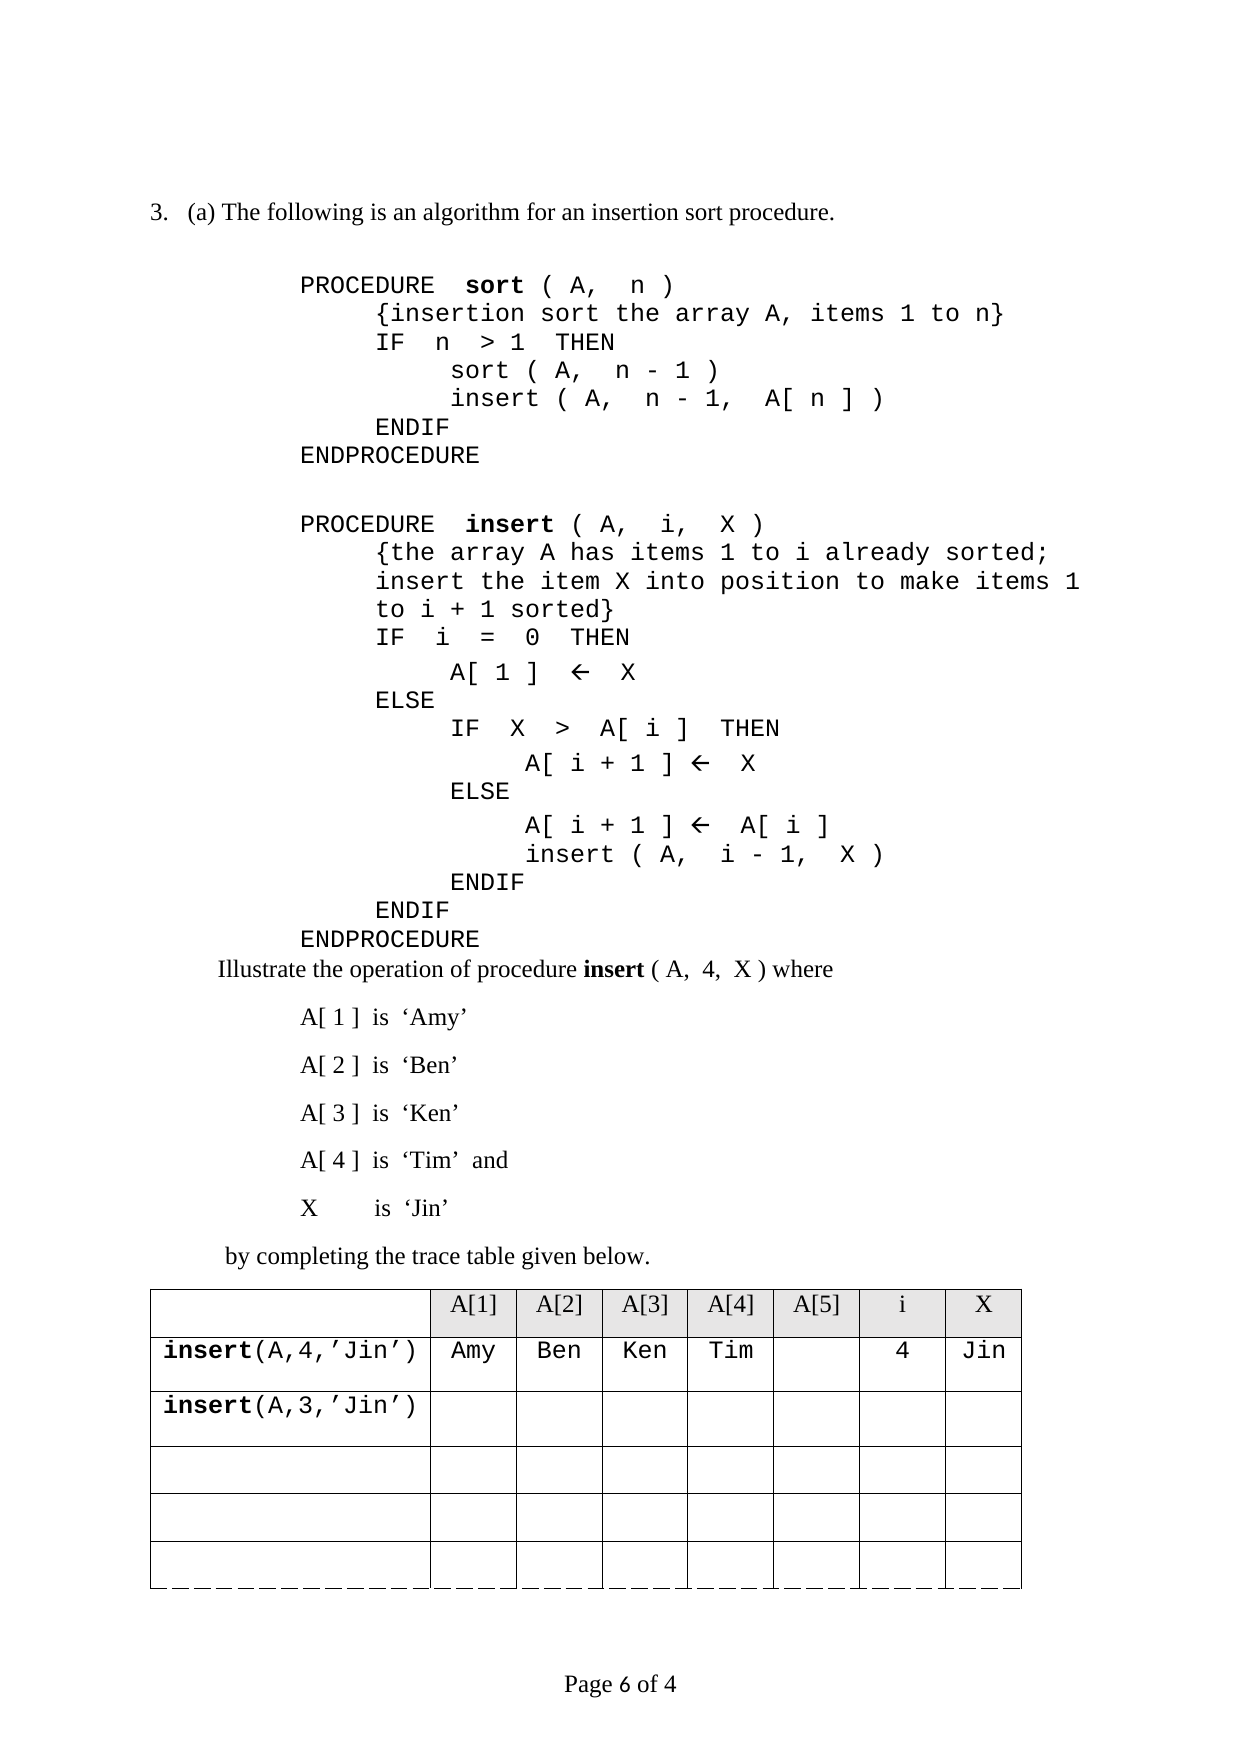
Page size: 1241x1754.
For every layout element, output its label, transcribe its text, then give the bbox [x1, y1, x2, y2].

table_cell [946, 1494, 1021, 1541]
table_cell [603, 1494, 687, 1541]
table_cell [603, 1392, 687, 1446]
table_header A[3] [603, 1290, 687, 1337]
text ENDPROCEDURE [217, 926, 1090, 954]
text A[ 1 ] is ‘Amy’ [262, 1002, 1090, 1031]
text {insertion sort the array A, items 1 to n} [187, 301, 1090, 329]
table_cell insert(A,3,’Jin’) [151, 1392, 430, 1446]
table_cell [517, 1447, 602, 1493]
table_cell 4 [860, 1338, 945, 1391]
text A[ 4 ] is ‘Tim’ and [225, 1145, 1090, 1174]
text IF X > A[ i ] THEN [217, 716, 1090, 744]
table_cell [151, 1447, 430, 1493]
text sort ( A, n - 1 ) [187, 357, 1090, 386]
table_cell [860, 1542, 945, 1588]
table_cell [946, 1542, 1021, 1588]
table_cell [860, 1447, 945, 1493]
list (a) The following is an algorithm for an insertion sort procedure. [150, 197, 1090, 226]
table_header A[4] [688, 1290, 773, 1337]
text ELSE [217, 688, 1090, 716]
table_header [151, 1290, 430, 1337]
table_cell [603, 1542, 687, 1588]
text A[ 2 ] is ‘Ben’ [225, 1050, 1090, 1079]
text ENDIF [217, 898, 1090, 926]
table_header A[5] [774, 1290, 859, 1337]
table_cell [774, 1392, 859, 1446]
text X is ‘Jin’ [300, 1193, 1090, 1222]
text IF n > 1 THEN [187, 329, 1090, 357]
table_cell [431, 1542, 516, 1588]
text A[ 1 ] 🡨 X [217, 653, 1090, 688]
table_cell [946, 1392, 1021, 1446]
table_header X [946, 1290, 1021, 1337]
table_cell [774, 1447, 859, 1493]
text ENDPROCEDURE [217, 442, 1090, 471]
table_cell Jin [946, 1338, 1021, 1391]
text {the array A has items 1 to i already sorted; insert the item X into position to make items 1 to i + 1 sorted} [375, 540, 1090, 625]
table_cell [688, 1447, 773, 1493]
table_cell [860, 1494, 945, 1541]
table_cell [517, 1494, 602, 1541]
table_cell Amy [431, 1338, 516, 1391]
table_cell [151, 1494, 430, 1541]
table_cell [946, 1447, 1021, 1493]
text Illustrate the operation of procedure insert ( A, 4, X ) where [150, 954, 1090, 983]
table_cell [603, 1447, 687, 1493]
text PROCEDURE insert ( A, i, X ) [187, 512, 1090, 540]
table_header i [860, 1290, 945, 1337]
table_cell [431, 1494, 516, 1541]
table_cell Tim [688, 1338, 773, 1391]
table_cell [431, 1392, 516, 1446]
text insert ( A, i - 1, X ) [217, 841, 1090, 869]
text IF i = 0 THEN [217, 625, 1090, 653]
text A[ i + 1 ] 🡨 A[ i ] [187, 807, 1090, 841]
table_cell [860, 1392, 945, 1446]
text ENDIF [217, 869, 1090, 898]
table_cell insert(A,4,’Jin’) [151, 1338, 430, 1391]
text ENDIF [187, 414, 1090, 442]
table_header A[2] [517, 1290, 602, 1337]
text ELSE [217, 778, 1090, 807]
text PROCEDURE sort ( A, n ) [262, 272, 1090, 301]
text insert ( A, n - 1, A[ n ] ) [187, 386, 1090, 414]
table_cell [688, 1392, 773, 1446]
text A[ i + 1 ] 🡨 X [217, 744, 1090, 778]
text A[ 3 ] is ‘Ken’ [262, 1098, 1090, 1126]
table_cell [517, 1392, 602, 1446]
table_cell [688, 1494, 773, 1541]
table_header A[1] [431, 1290, 516, 1337]
table_cell [431, 1447, 516, 1493]
table_cell [774, 1338, 859, 1391]
table_cell Ken [603, 1338, 687, 1391]
table_cell [774, 1494, 859, 1541]
table_cell Ben [517, 1338, 602, 1391]
table_cell [688, 1542, 773, 1588]
table_cell [517, 1542, 602, 1588]
table_cell [774, 1542, 859, 1588]
table_cell [151, 1542, 430, 1588]
text by completing the trace table given below. [225, 1241, 1090, 1269]
